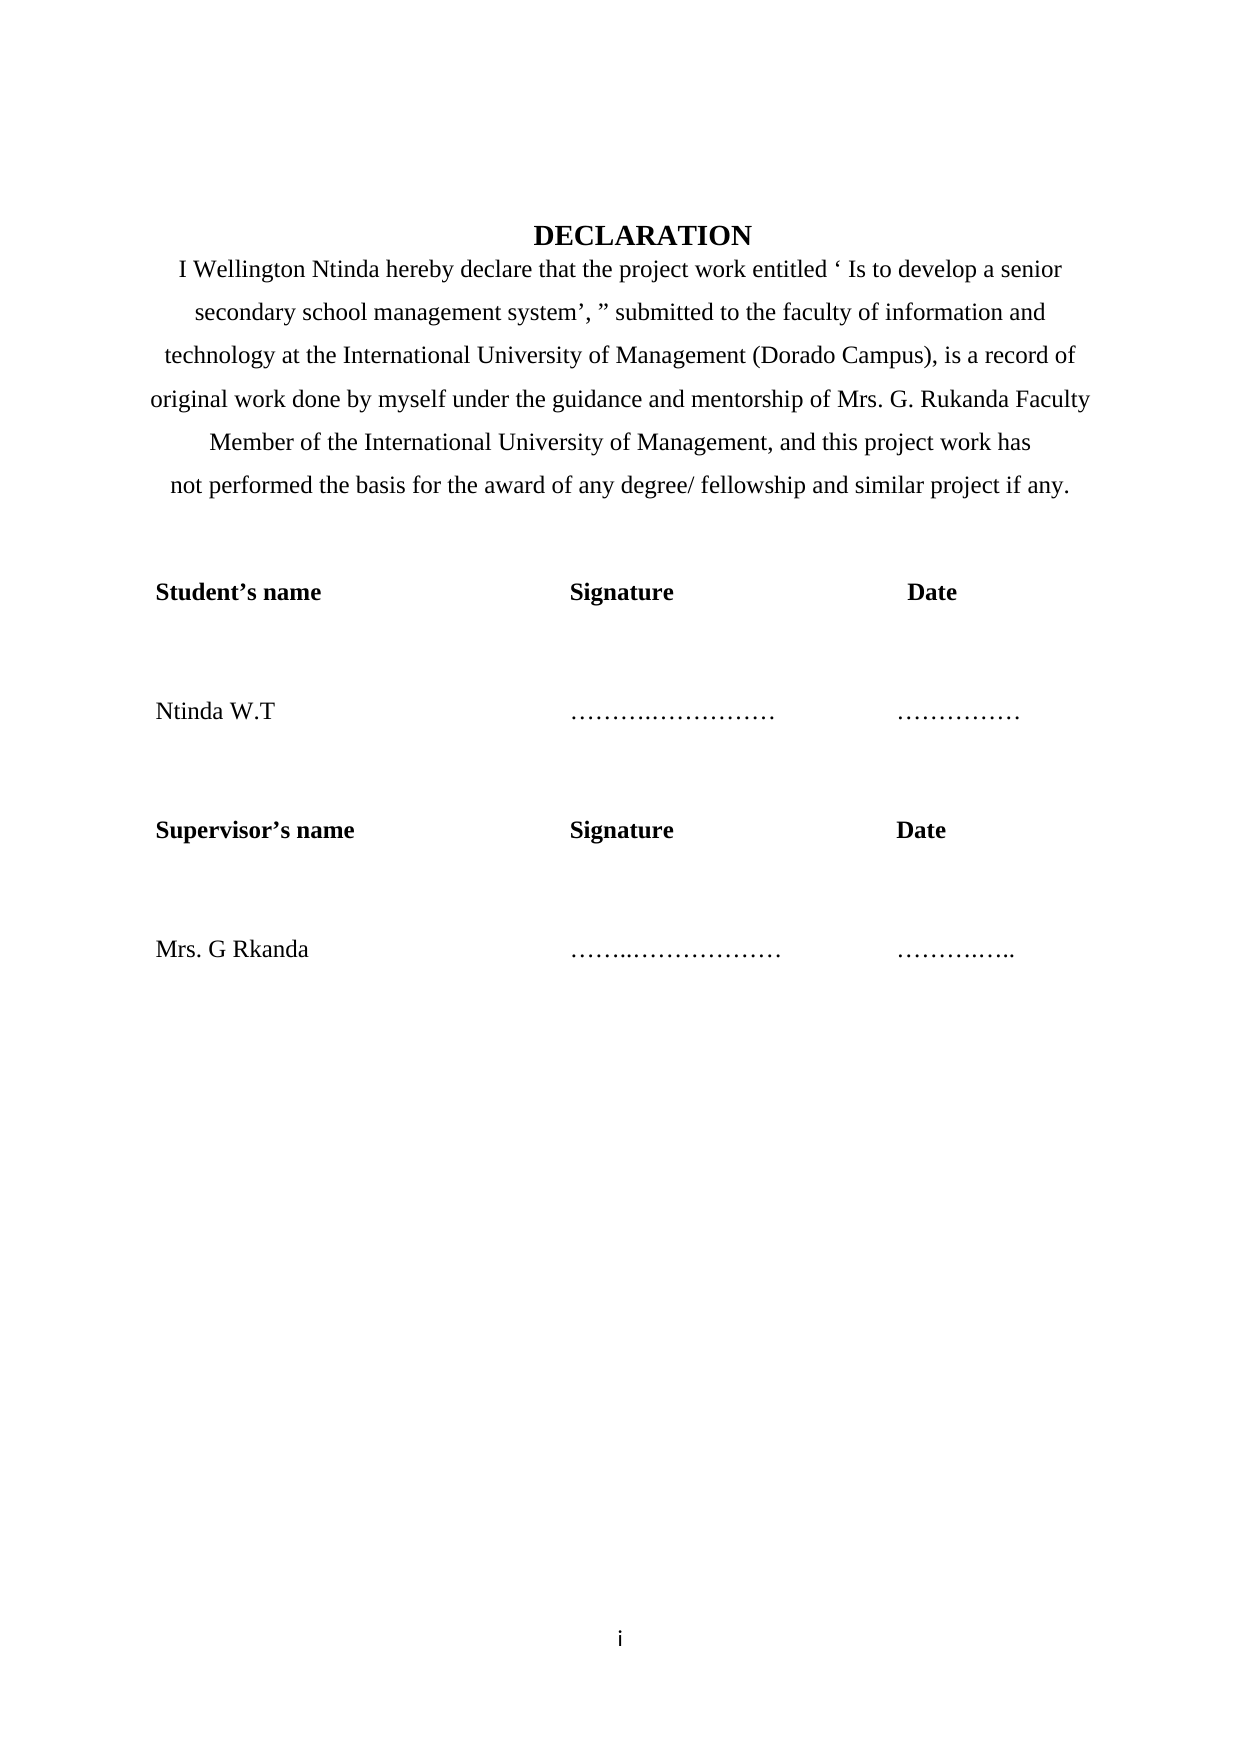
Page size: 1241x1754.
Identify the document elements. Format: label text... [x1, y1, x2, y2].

table_header Student’s name [150, 573, 569, 636]
text I Wellington Ntinda hereby declare that the project work entitled ‘ Is to develop a senior secondary school management system’, ” submitted to the faculty of information and technology at the International University of Management (Dorado Campus), is a record of original work done by myself under the guidance and mentorship of Mrs. G. Rukanda Faculty Member of the International University of Management, and this project work has not performed the basis for the award of any degree/ fellowship and similar project if any. [150, 254, 1090, 499]
table_cell ……..……………… [570, 874, 896, 993]
subtitle DECLARATION [195, 218, 1090, 252]
table_header Signature [570, 573, 896, 636]
table_cell Supervisor’s name [150, 755, 569, 874]
table_cell …………… [896, 636, 1061, 755]
table_cell ……….….. [896, 874, 1061, 993]
table_cell Date [896, 755, 1061, 874]
table_cell ……….…………… [570, 636, 896, 755]
table_cell Signature [570, 755, 896, 874]
table_cell Mrs. G Rkanda [150, 874, 569, 993]
table_cell Ntinda W.T [150, 636, 569, 755]
table_header Date [896, 573, 1061, 636]
